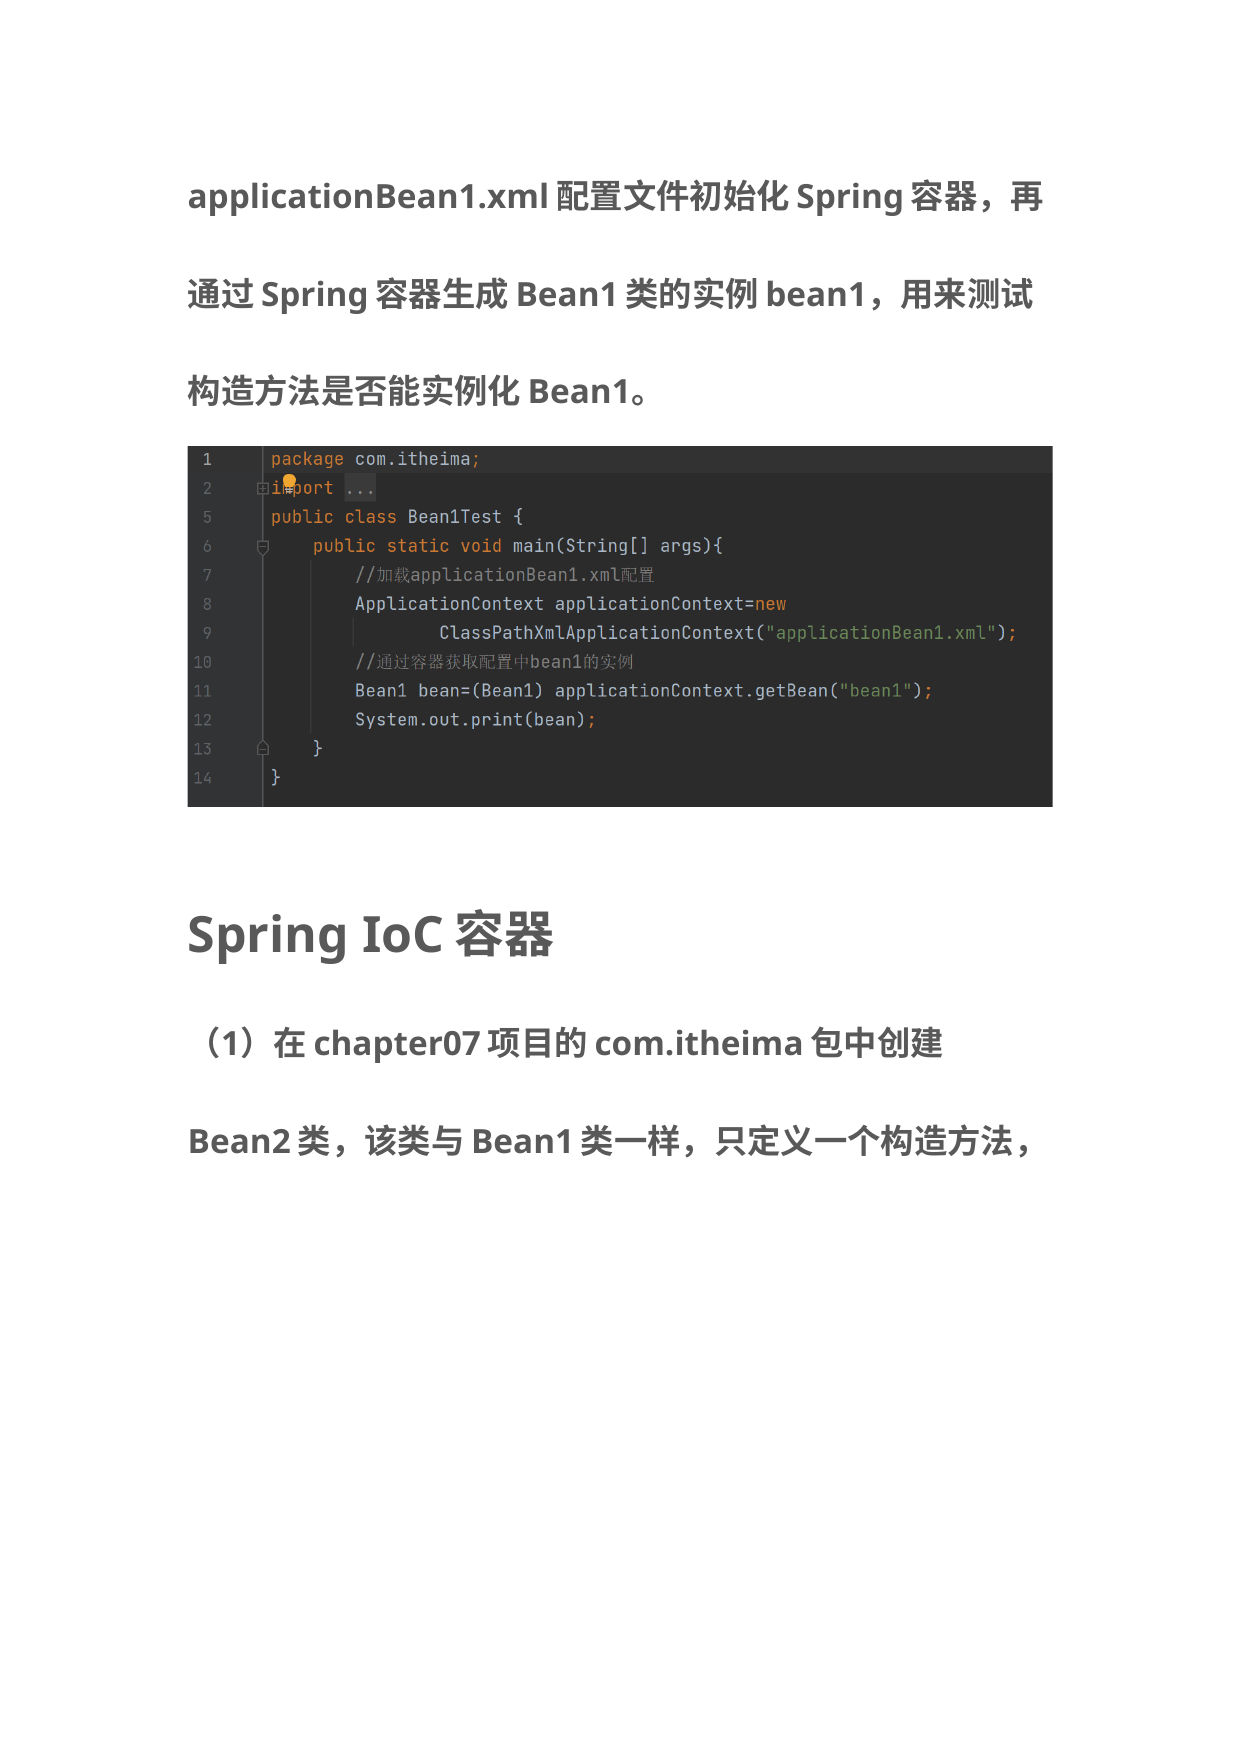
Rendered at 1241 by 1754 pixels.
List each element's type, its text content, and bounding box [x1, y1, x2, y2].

text Spring IoC容器 [187, 882, 1053, 980]
picture [187, 446, 1053, 807]
text （1）在chapter07项目的com.itheima包中创建Bean2类，该类与Bean1类一样，只定义一个构造方法，不需额外添加任何方法。 [187, 1009, 1053, 1171]
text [187, 162, 1053, 422]
